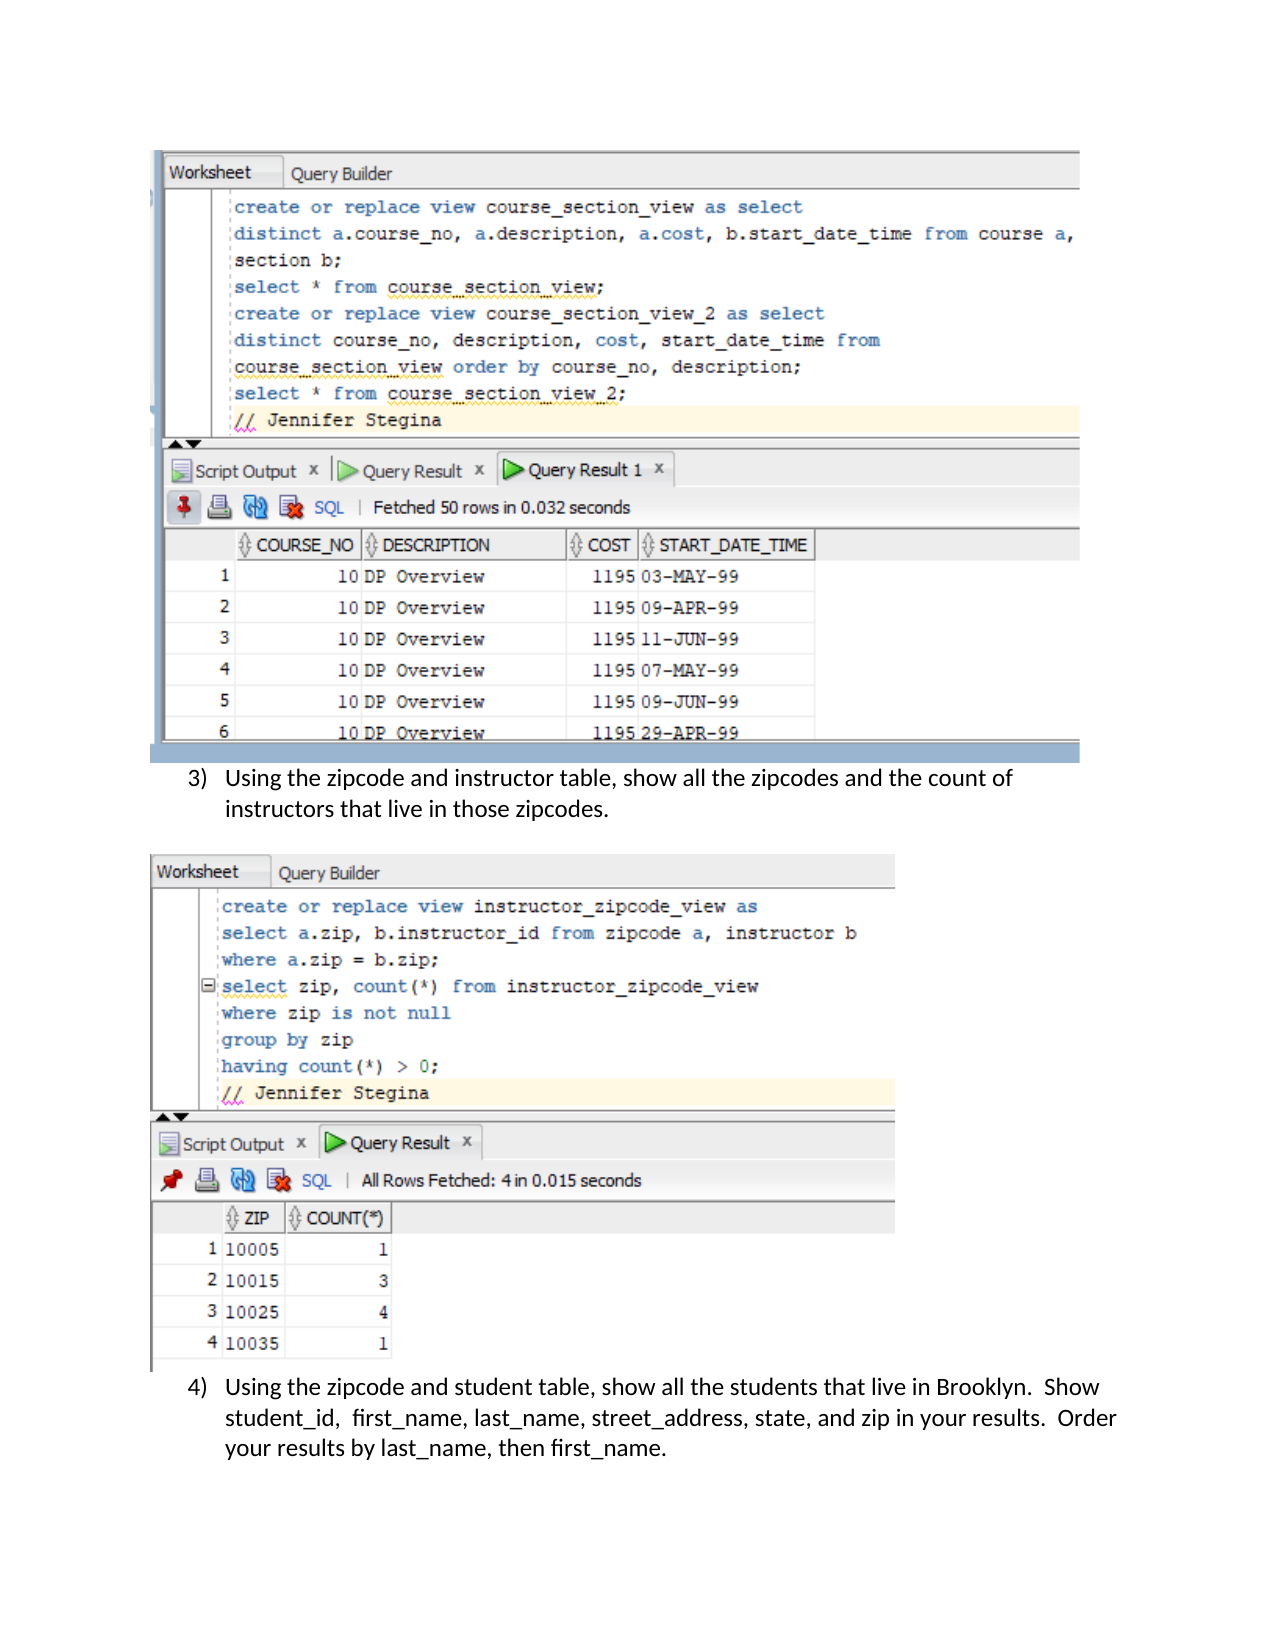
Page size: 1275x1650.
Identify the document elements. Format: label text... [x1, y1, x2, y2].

list Using the zipcode and instructor table, show all the zipcodes and the count of instructors that live in those zipcodes. [187, 762, 1125, 823]
list Using the zipcode and student table, show all the students that live in Brooklyn. Show student_id, first_name, last_name, street_address, state, and zip in your results. Order your results by last_name, then first_name. [187, 1371, 1125, 1463]
picture [150, 854, 896, 1372]
picture [150, 150, 1080, 763]
